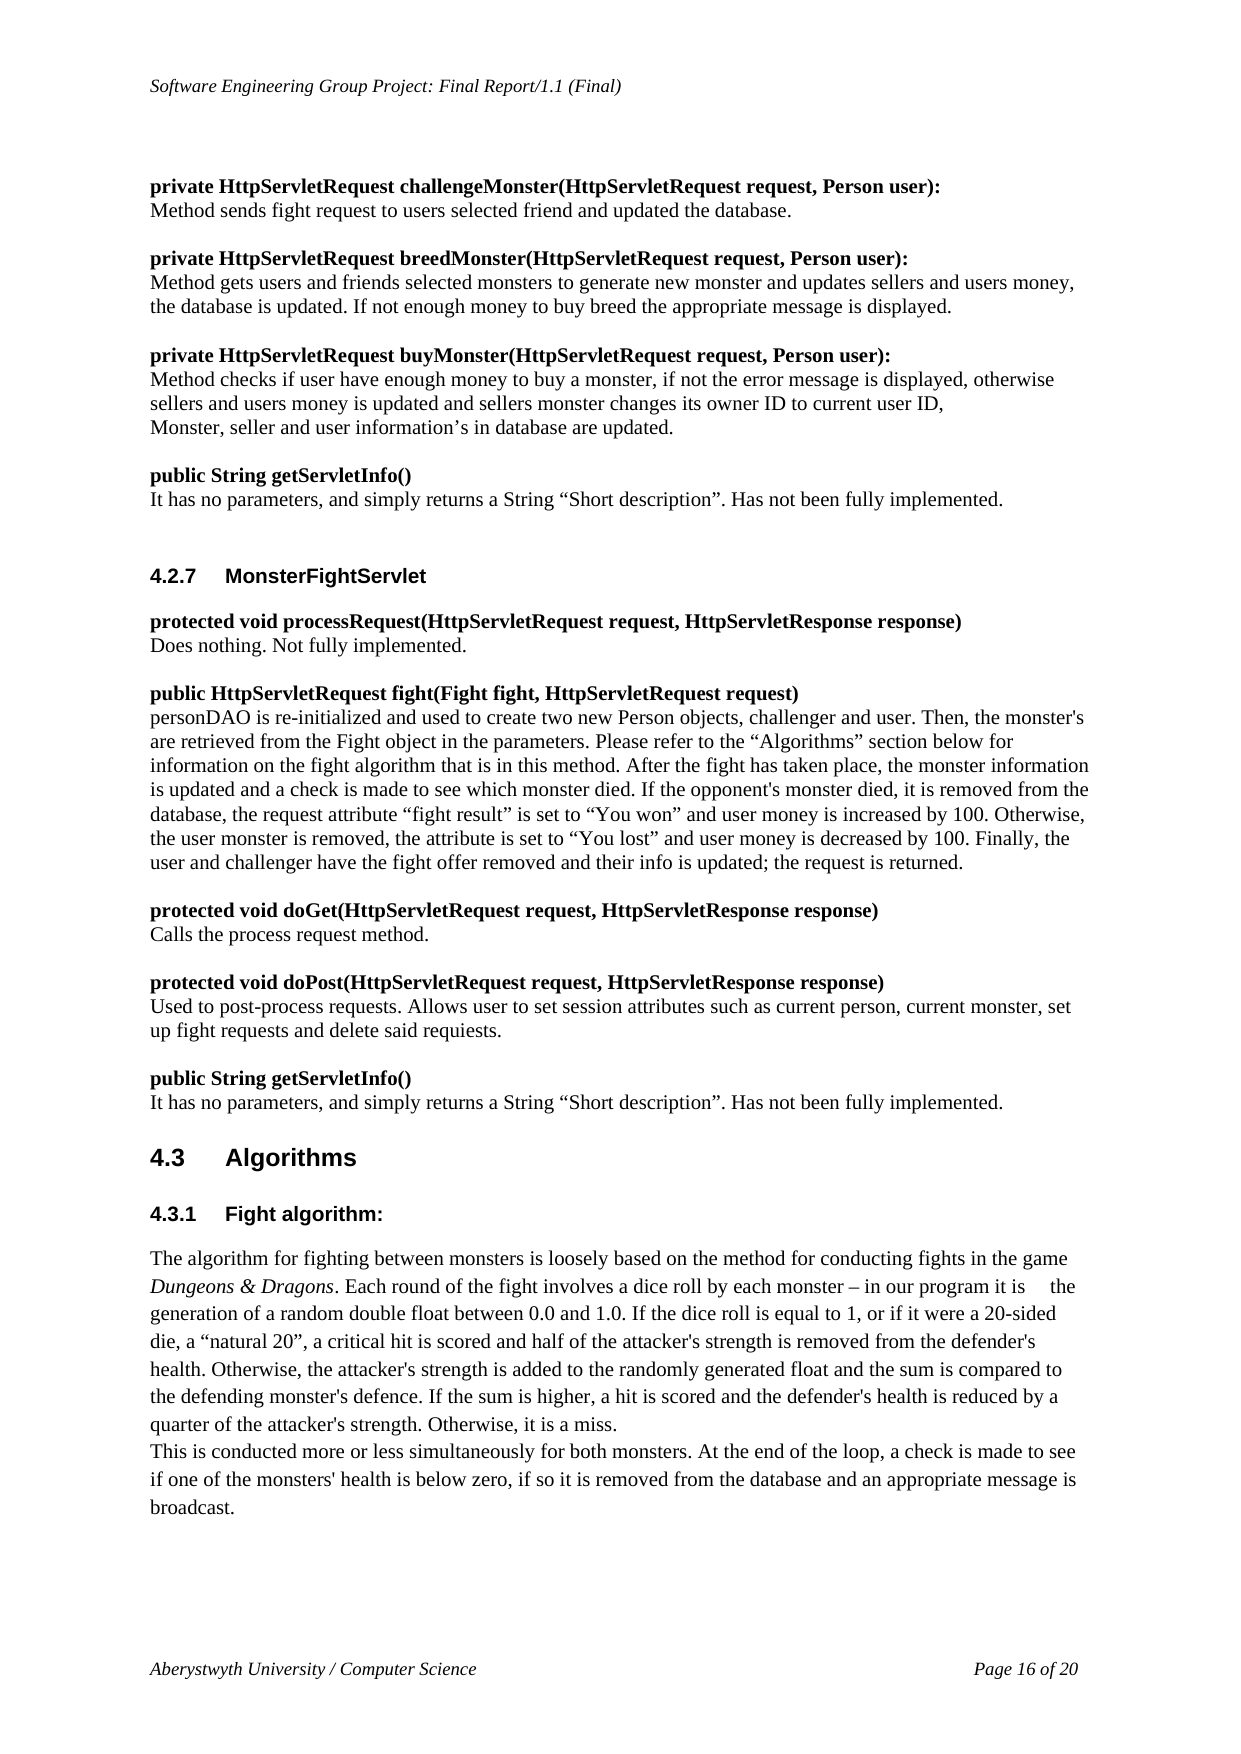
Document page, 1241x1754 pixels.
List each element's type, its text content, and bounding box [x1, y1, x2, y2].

text private HttpServletRequest breedMonster(HttpServletRequest request, Person user): [150, 246, 1090, 270]
text Calls the process request method. [150, 922, 1090, 946]
subtitle MonsterFightServlet [150, 564, 1090, 588]
text private HttpServletRequest buyMonster(HttpServletRequest request, Person user): [150, 342, 1090, 367]
subtitle Algorithms [150, 1143, 1090, 1172]
text Does nothing. Not fully implemented. [150, 633, 1090, 657]
text public String getServletInfo() [150, 1066, 1090, 1090]
text The algorithm for fighting between monsters is loosely based on the method for conducting fights in the game Dungeons & Dragons. Each round of the fight involves a dice roll by each monster – in our program it is the generation of a random double float between 0.0 and 1.0. If the dice roll is equal to 1, or if it were a 20-sided die, a “natural 20”, a critical hit is scored and half of the attacker's strength is removed from the defender's health. Otherwise, the attacker's strength is added to the randomly generated float and the sum is compared to the defending monster's defence. If the sum is higher, a hit is scored and the defender's health is reduced by a quarter of the attacker's strength. Otherwise, it is a miss. This is conducted more or less simultaneously for both monsters. At the end of the loop, a check is made to see if one of the monsters' health is below zero, if so it is removed from the database and an appropriate message is broadcast. [150, 1246, 1090, 1519]
text protected void doPost(HttpServletRequest request, HttpServletResponse response) [150, 970, 1090, 994]
text Method gets users and friends selected monsters to generate new monster and updates sellers and users money, the database is updated. If not enough money to buy breed the appropriate message is displayed. [150, 270, 1090, 318]
subtitle Fight algorithm: [150, 1201, 1090, 1225]
text public HttpServletRequest fight(Fight fight, HttpServletRequest request) [150, 681, 1090, 705]
text public String getServletInfo() [150, 463, 1090, 487]
text protected void doGet(HttpServletRequest request, HttpServletResponse response) [150, 898, 1090, 922]
text protected void processRequest(HttpServletRequest request, HttpServletResponse response) [150, 609, 1090, 633]
text personDAO is re-initialized and used to create two new Person objects, challenger and user. Then, the monster's are retrieved from the Fight object in the parameters. Please refer to the “Algorithms” section below for information on the fight algorithm that is in this method. After the fight has taken place, the monster information is updated and a check is made to see which monster died. If the opponent's monster died, it is removed from the database, the request attribute “fight result” is set to “You won” and user money is increased by 100. Otherwise, the user monster is removed, the attribute is set to “You lost” and user money is decreased by 100. Finally, the user and challenger have the fight offer removed and their info is updated; the request is returned. [150, 705, 1090, 874]
text It has no parameters, and simply returns a String “Short description”. Has not been fully implemented. [150, 487, 1090, 511]
text Method sends fight request to users selected friend and updated the database. [150, 198, 1090, 222]
text Used to post-process requests. Allows user to set session attributes such as current person, current monster, set up fight requests and delete said requiests. [150, 994, 1090, 1042]
text Method checks if user have enough money to buy a monster, if not the error message is displayed, otherwise sellers and users money is updated and sellers monster changes its owner ID to current user ID, [150, 367, 1090, 415]
text It has no parameters, and simply returns a String “Short description”. Has not been fully implemented. [150, 1090, 1090, 1114]
text Monster, seller and user information’s in database are updated. [150, 415, 1090, 439]
text private HttpServletRequest challengeMonster(HttpServletRequest request, Person user): [150, 174, 1090, 198]
